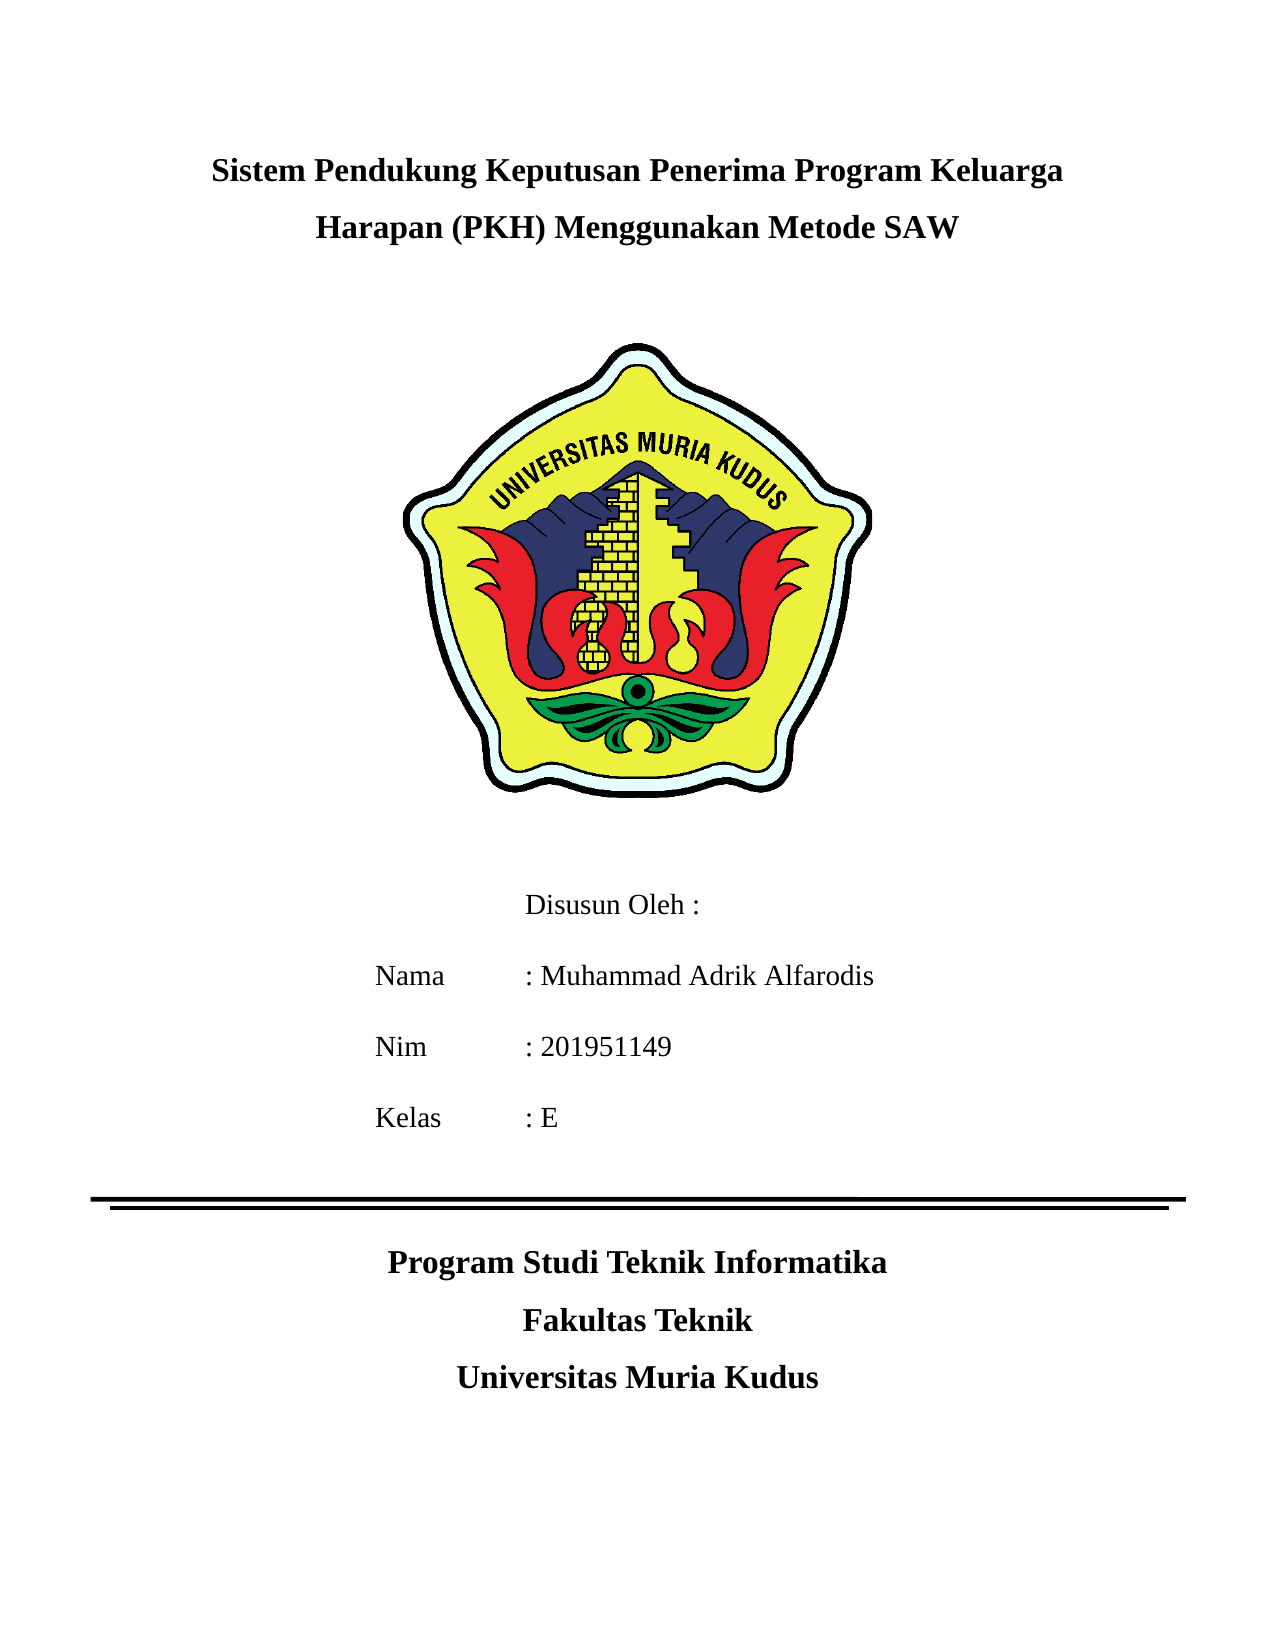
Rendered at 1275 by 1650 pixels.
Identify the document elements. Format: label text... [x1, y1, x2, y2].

title Program Studi Teknik Informatika [150, 1243, 1125, 1281]
title Fakultas Teknik [150, 1300, 1125, 1338]
text Nim : 201951149 [300, 1029, 1125, 1063]
text Kelas : E [300, 1100, 1125, 1134]
text Sistem Pendukung Keputusan Penerima Program Keluarga Harapan (PKH) Menggunakan Metode SAW [150, 150, 1125, 246]
title Universitas Muria Kudus [150, 1358, 1125, 1396]
text Disusun Oleh : [450, 887, 1125, 921]
picture [402, 343, 873, 798]
text Nama : Muhammad Adrik Alfarodis [300, 958, 1125, 992]
